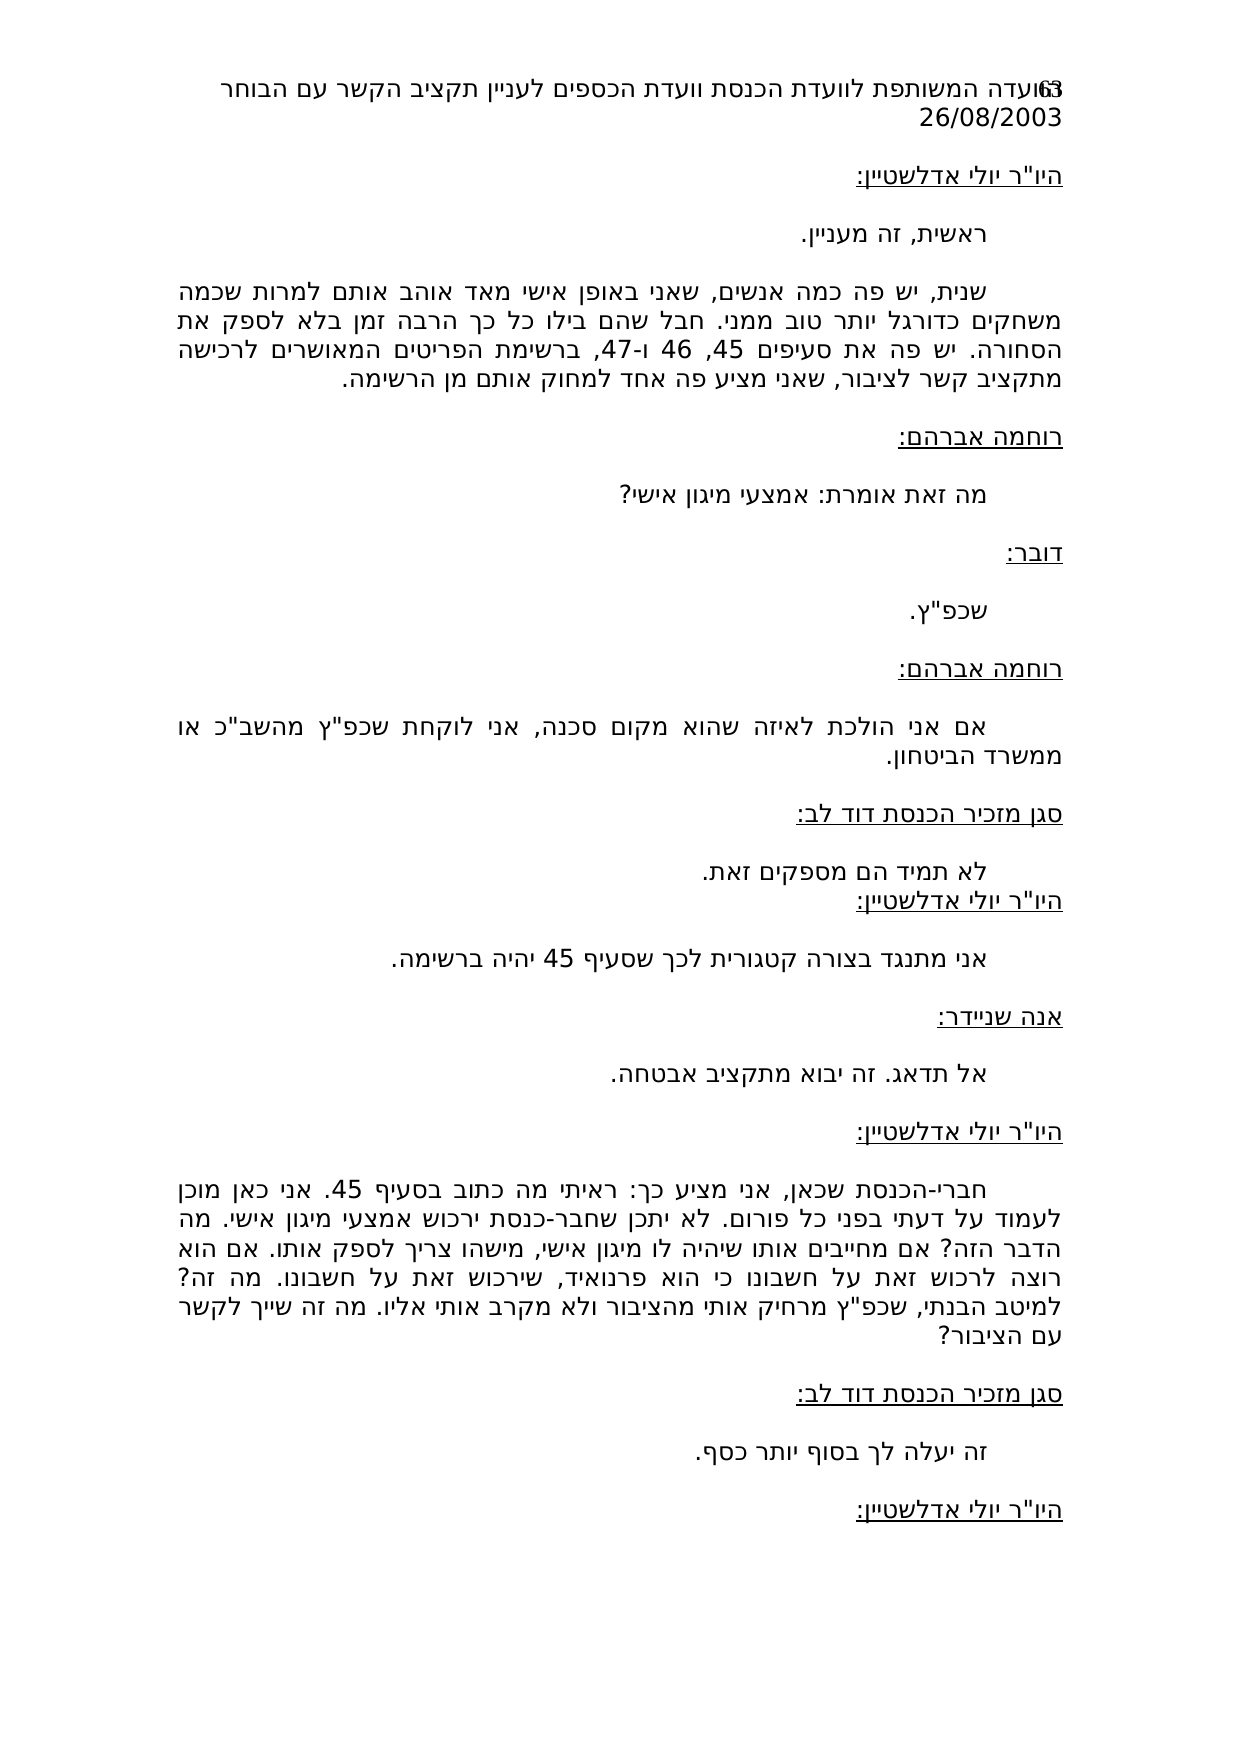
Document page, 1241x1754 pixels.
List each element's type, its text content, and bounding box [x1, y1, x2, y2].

text סגן מזכיר הכנסת דוד לב: [177, 1379, 1063, 1408]
text דובר: [177, 538, 1063, 567]
text אנה שניידר: [177, 1002, 1063, 1031]
text רוחמה אברהם: [177, 422, 1063, 451]
text אל תדאג. זה יבוא מתקציב אבטחה. [177, 1060, 1063, 1089]
text היו"ר יולי אדלשטיין: [177, 1118, 1063, 1147]
text אני מתנגד בצורה קטגורית לכך שסעיף 45 יהיה ברשימה. [177, 944, 1063, 973]
text אם אני הולכת לאיזה שהוא מקום סכנה, אני לוקחת שכפ"ץ מהשב"כ או ממשרד הביטחון. [177, 712, 1063, 770]
text ראשית, זה מעניין. [177, 219, 1063, 248]
text זה יעלה לך בסוף יותר כסף. [177, 1437, 1063, 1466]
text מה זאת אומרת: אמצעי מיגון אישי? [177, 480, 1063, 509]
text לא תמיד הם מספקים זאת. [177, 857, 1063, 886]
text שכפ"ץ. [177, 596, 1063, 625]
text חברי-הכנסת שכאן, אני מציע כך: ראיתי מה כתוב בסעיף 45. אני כאן מוכן לעמוד על דעתי בפני כל פורום. לא יתכן שחבר-כנסת ירכוש אמצעי מיגון אישי. מה הדבר הזה? אם מחייבים אותו שיהיה לו מיגון אישי, מישהו צריך לספק אותו. אם הוא רוצה לרכוש זאת על חשבונו כי הוא פרנואיד, שירכוש זאת על חשבונו. מה זה? למיטב הבנתי, שכפ"ץ מרחיק אותי מהציבור ולא מקרב אותי אליו. מה זה שייך לקשר עם הציבור? [177, 1176, 1063, 1351]
text שנית, יש פה כמה אנשים, שאני באופן אישי מאד אוהב אותם למרות שכמה משחקים כדורגל יותר טוב ממני. חבל שהם בילו כל כך הרבה זמן בלא לספק את הסחורה. יש פה את סעיפים 45, 46 ו-47, ברשימת הפריטים המאושרים לרכישה מתקציב קשר לציבור, שאני מציע פה אחד למחוק אותם מן הרשימה. [177, 277, 1063, 393]
text היו"ר יולי אדלשטיין: [177, 886, 1063, 915]
text רוחמה אברהם: [177, 654, 1063, 683]
text היו"ר יולי אדלשטיין: [177, 161, 1063, 190]
text היו"ר יולי אדלשטיין: [177, 1495, 1063, 1524]
text סגן מזכיר הכנסת דוד לב: [177, 799, 1063, 828]
